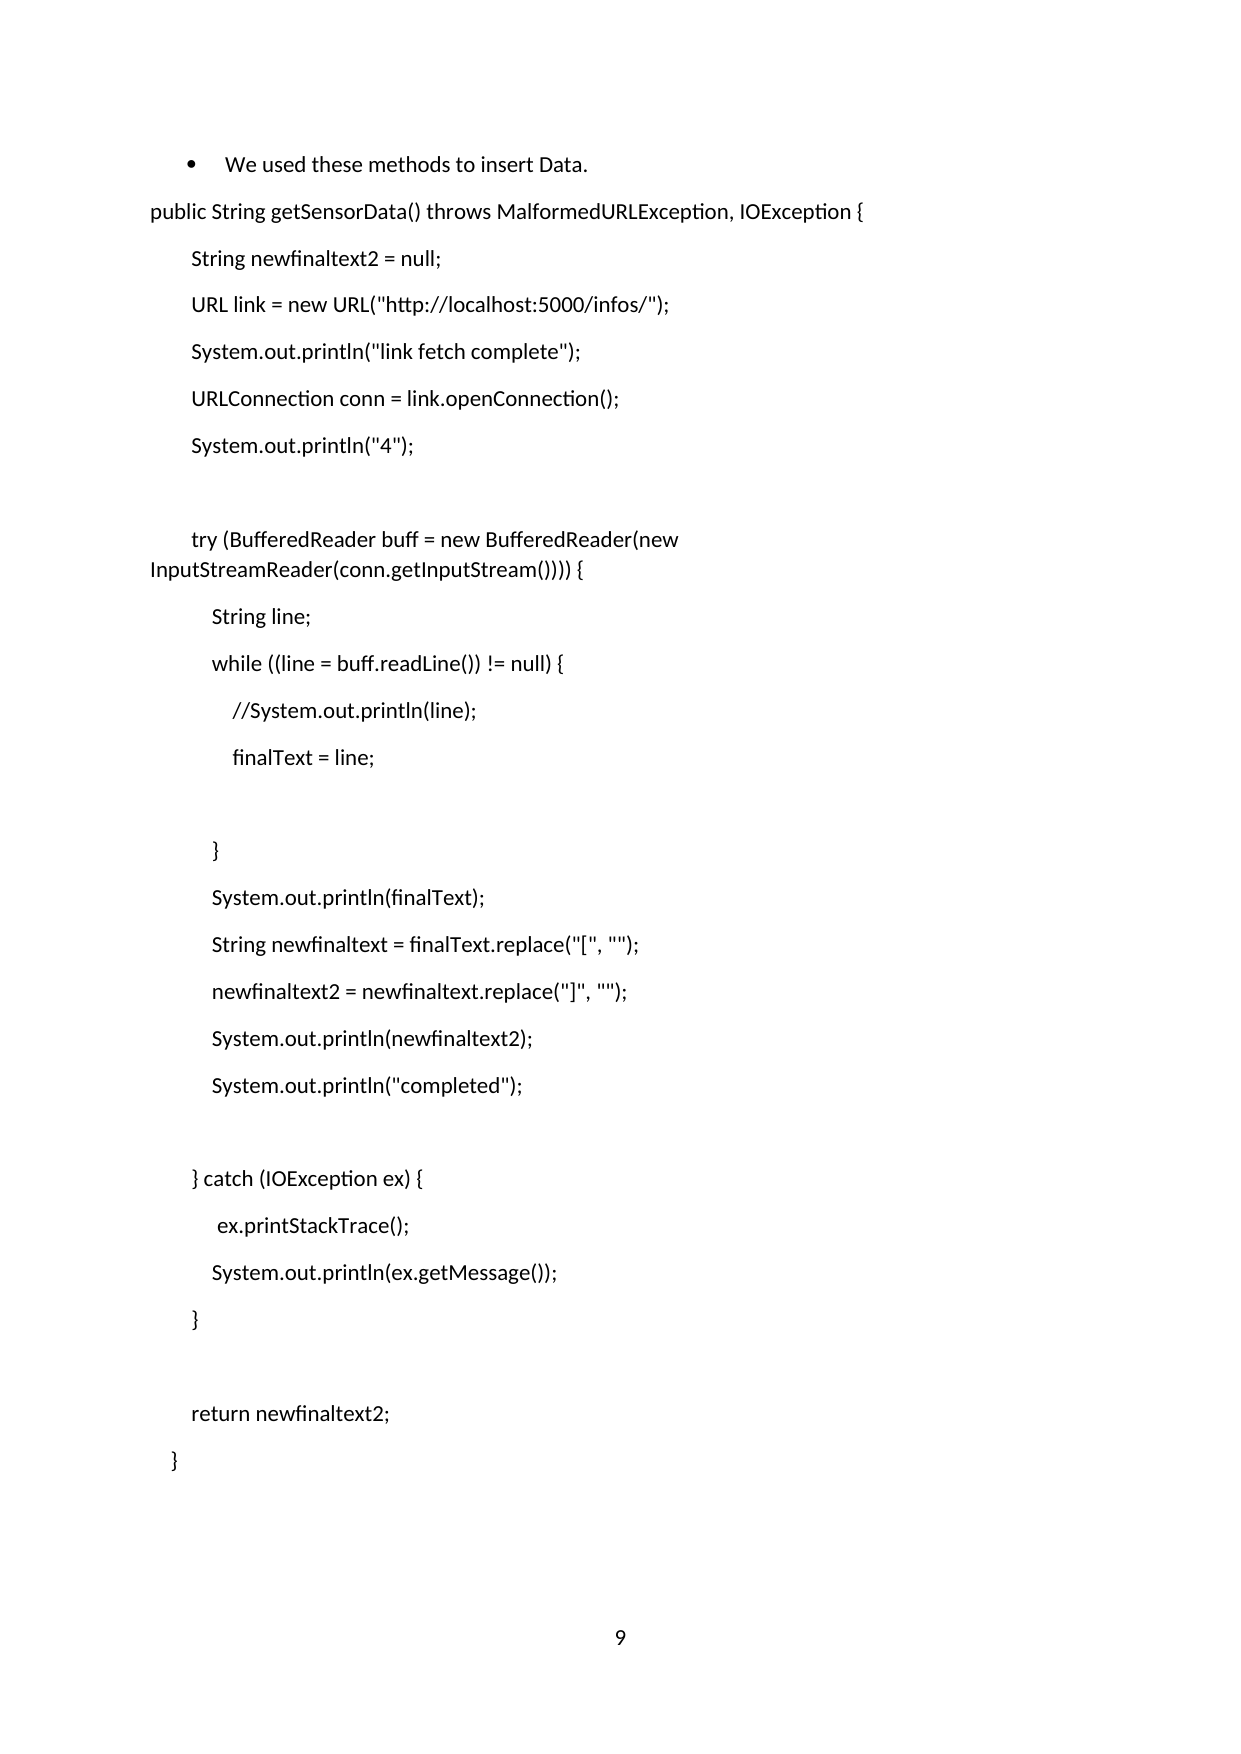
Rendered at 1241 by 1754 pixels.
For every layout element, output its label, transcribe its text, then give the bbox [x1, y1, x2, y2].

text System.out.println("completed"); [150, 1071, 1090, 1099]
text } [150, 1305, 1090, 1333]
text System.out.println(ex.getMessage()); [150, 1258, 1090, 1286]
text } [150, 1446, 1090, 1474]
text System.out.println("4"); [150, 431, 1090, 459]
text //System.out.println(line); [150, 696, 1090, 724]
text ex.printStackTrace(); [150, 1211, 1090, 1239]
text String line; [150, 602, 1090, 630]
text try (BufferedReader buff = new BufferedReader(new InputStreamReader(conn.getInputStream()))) { [150, 525, 1090, 583]
text while ((line = buff.readLine()) != null) { [150, 649, 1090, 677]
text String newfinaltext = finalText.replace("[", ""); [150, 930, 1090, 958]
list We used these methods to insert Data. [187, 150, 1090, 178]
text URLConnection conn = link.openConnection(); [150, 384, 1090, 412]
text newfinaltext2 = newfinaltext.replace("]", ""); [150, 977, 1090, 1005]
text } [150, 836, 1090, 864]
text } catch (IOException ex) { [150, 1164, 1090, 1193]
text System.out.println(newfinaltext2); [150, 1024, 1090, 1052]
text URL link = new URL("http://localhost:5000/infos/"); [150, 291, 1090, 319]
text public String getSensorData() throws MalformedURLException, IOException { [150, 197, 1090, 225]
text System.out.println(finalText); [150, 883, 1090, 911]
text finalText = line; [150, 743, 1090, 771]
text return newfinaltext2; [150, 1399, 1090, 1427]
text System.out.println("link fetch complete"); [150, 337, 1090, 366]
text String newfinaltext2 = null; [150, 244, 1090, 272]
